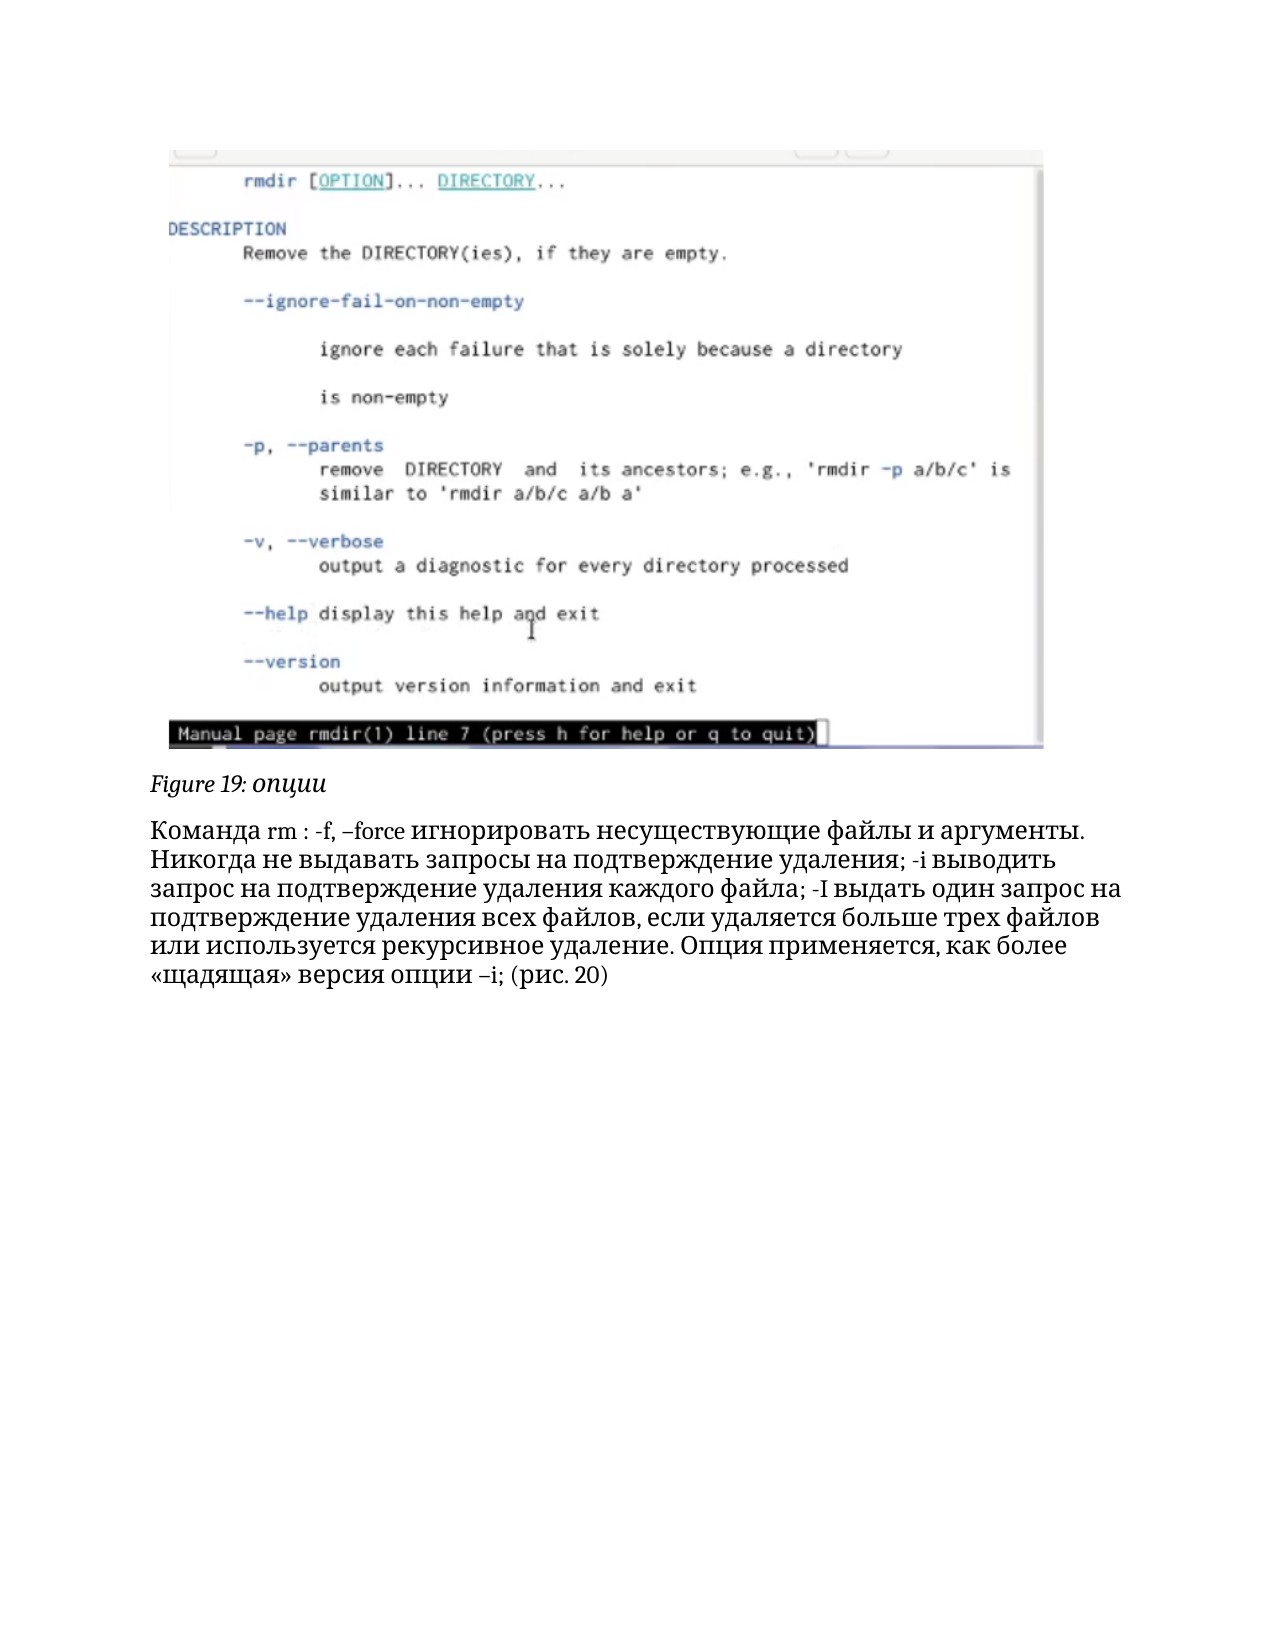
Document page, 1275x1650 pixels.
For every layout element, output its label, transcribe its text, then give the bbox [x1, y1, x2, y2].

text Figure 19: опции [150, 770, 1125, 798]
picture [168, 150, 1044, 749]
text Команда rm : -f, –force игнорировать несуществующие файлы и аргументы. Никогда не выдавать запросы на подтверждение удаления; -i выводить запрос на подтверждение удаления каждого файла; -I выдать один запрос на подтверждение удаления всех файлов, если удаляется больше трех файлов или используется рекурсивное удаление. Опция применяется, как более «щадящая» версия опции –i; (рис. 20) [150, 817, 1125, 990]
